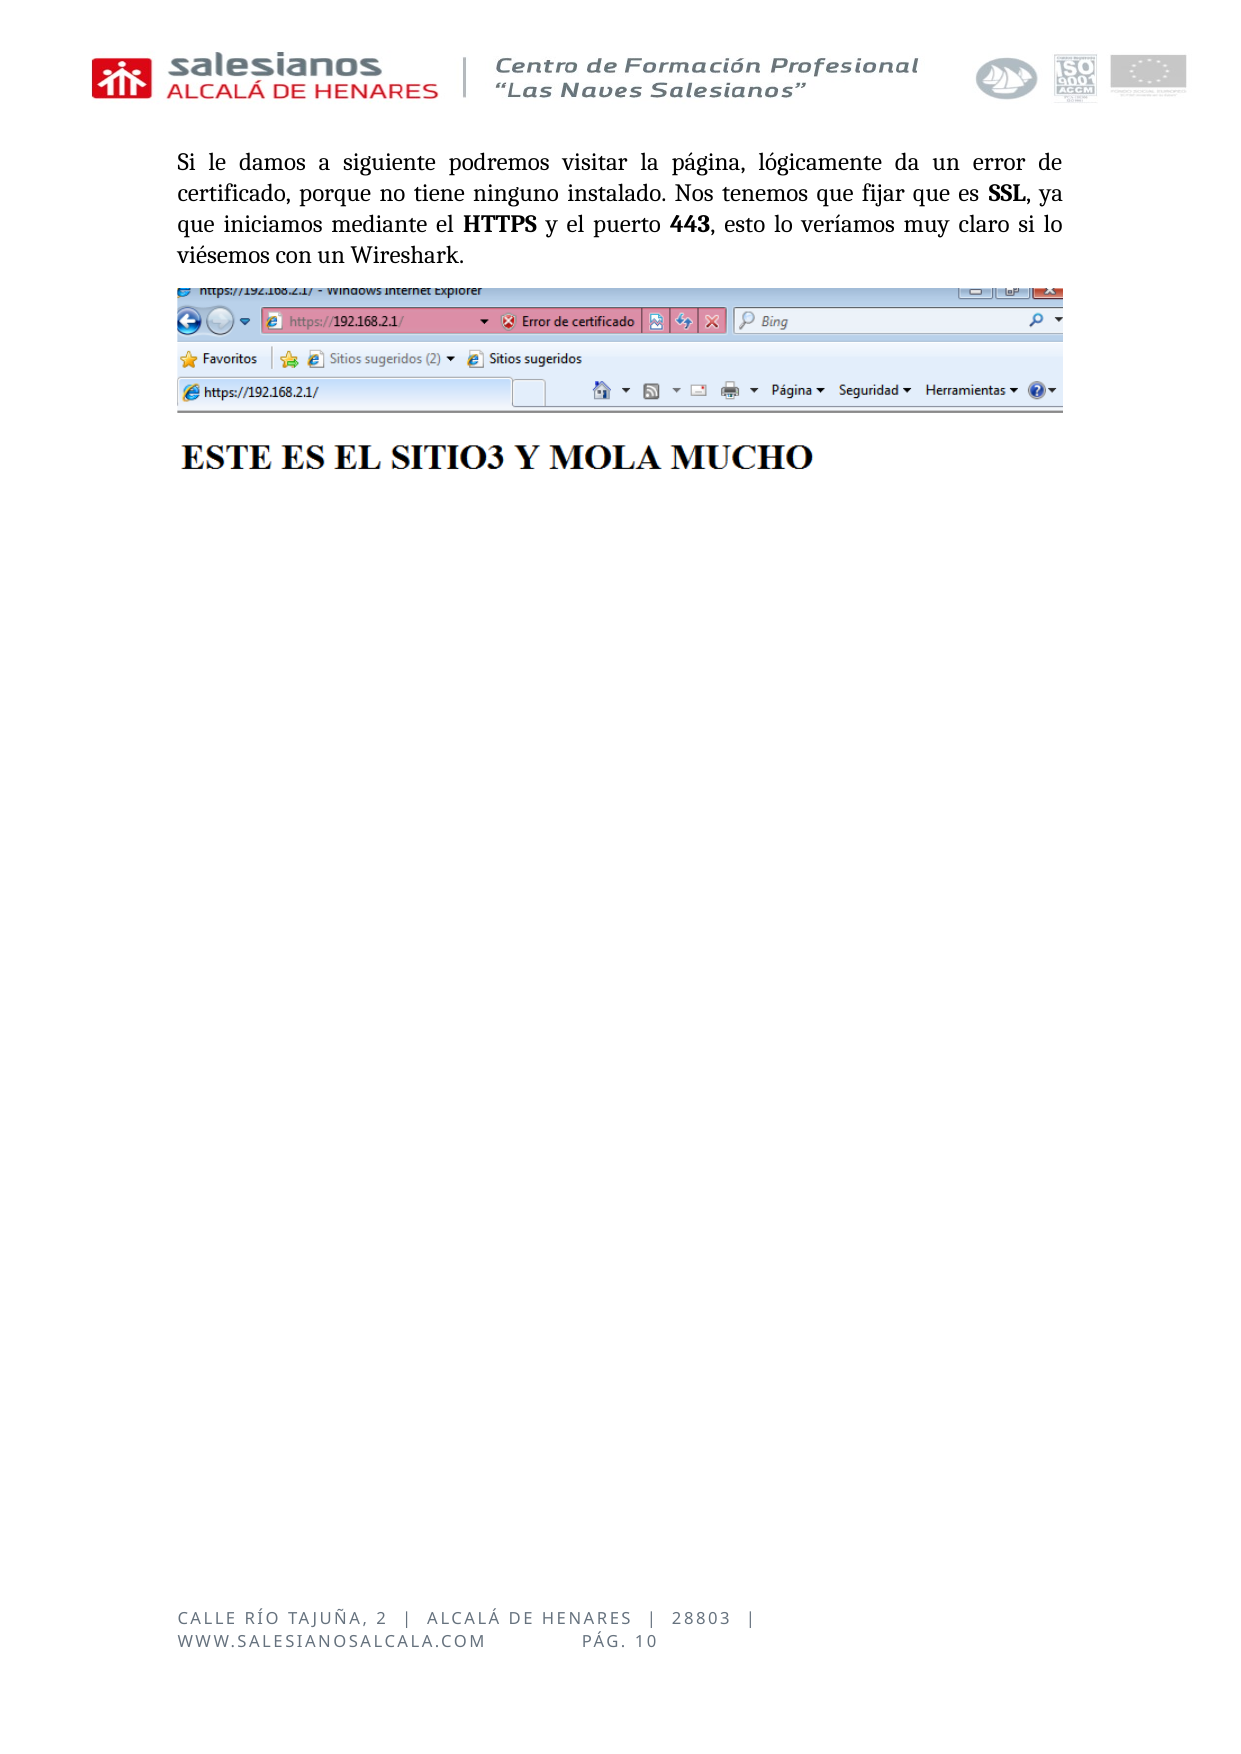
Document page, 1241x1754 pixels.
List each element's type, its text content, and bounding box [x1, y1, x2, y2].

picture [177, 288, 1063, 767]
text Si le damos a siguiente podremos visitar la página, lógicamente da un error de certificado, porque no tiene ninguno instalado. Nos tenemos que fijar que es SSL, ya que iniciamos mediante el HTTPS y el puerto 443, esto lo veríamos muy claro si lo viésemos con un Wireshark. [177, 148, 1063, 269]
